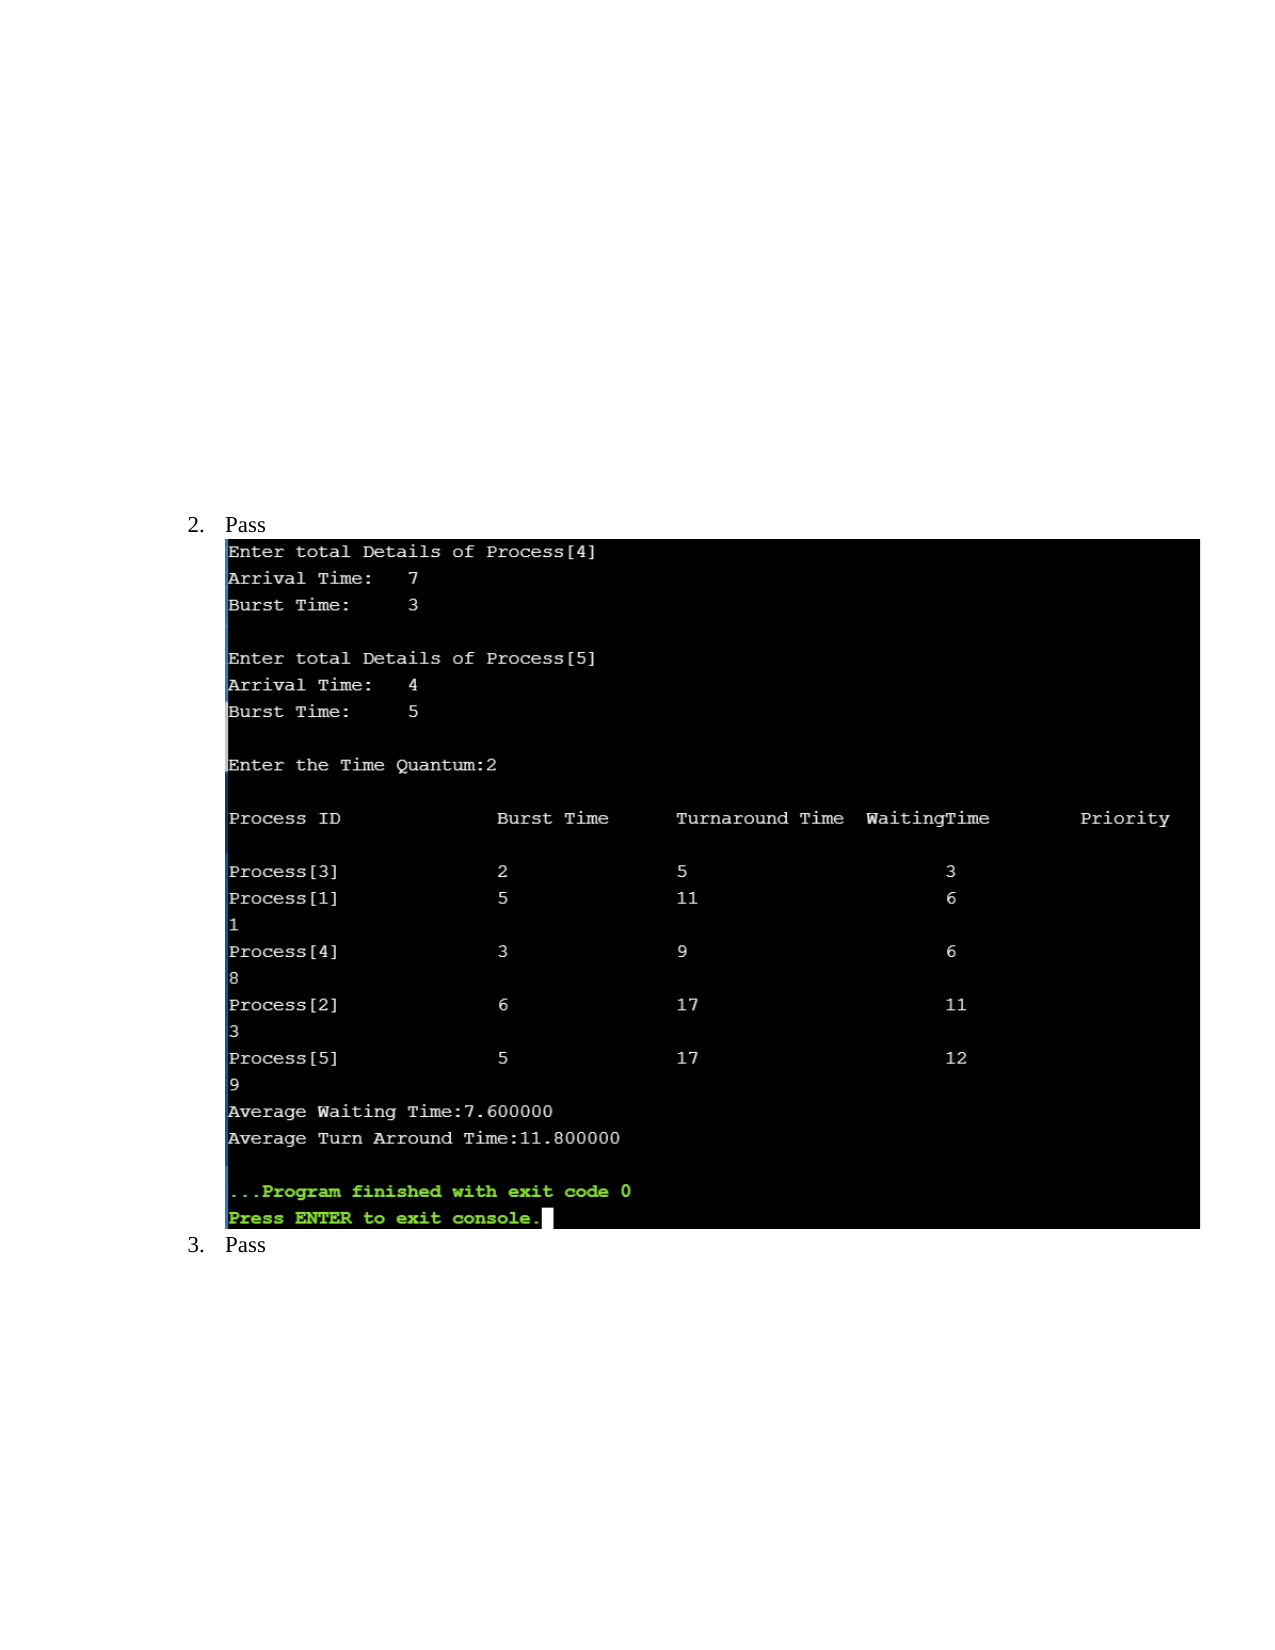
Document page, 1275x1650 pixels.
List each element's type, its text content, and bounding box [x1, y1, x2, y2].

list Pass [187, 511, 1125, 537]
picture [225, 539, 1200, 1229]
list Pass [187, 1231, 1125, 1257]
